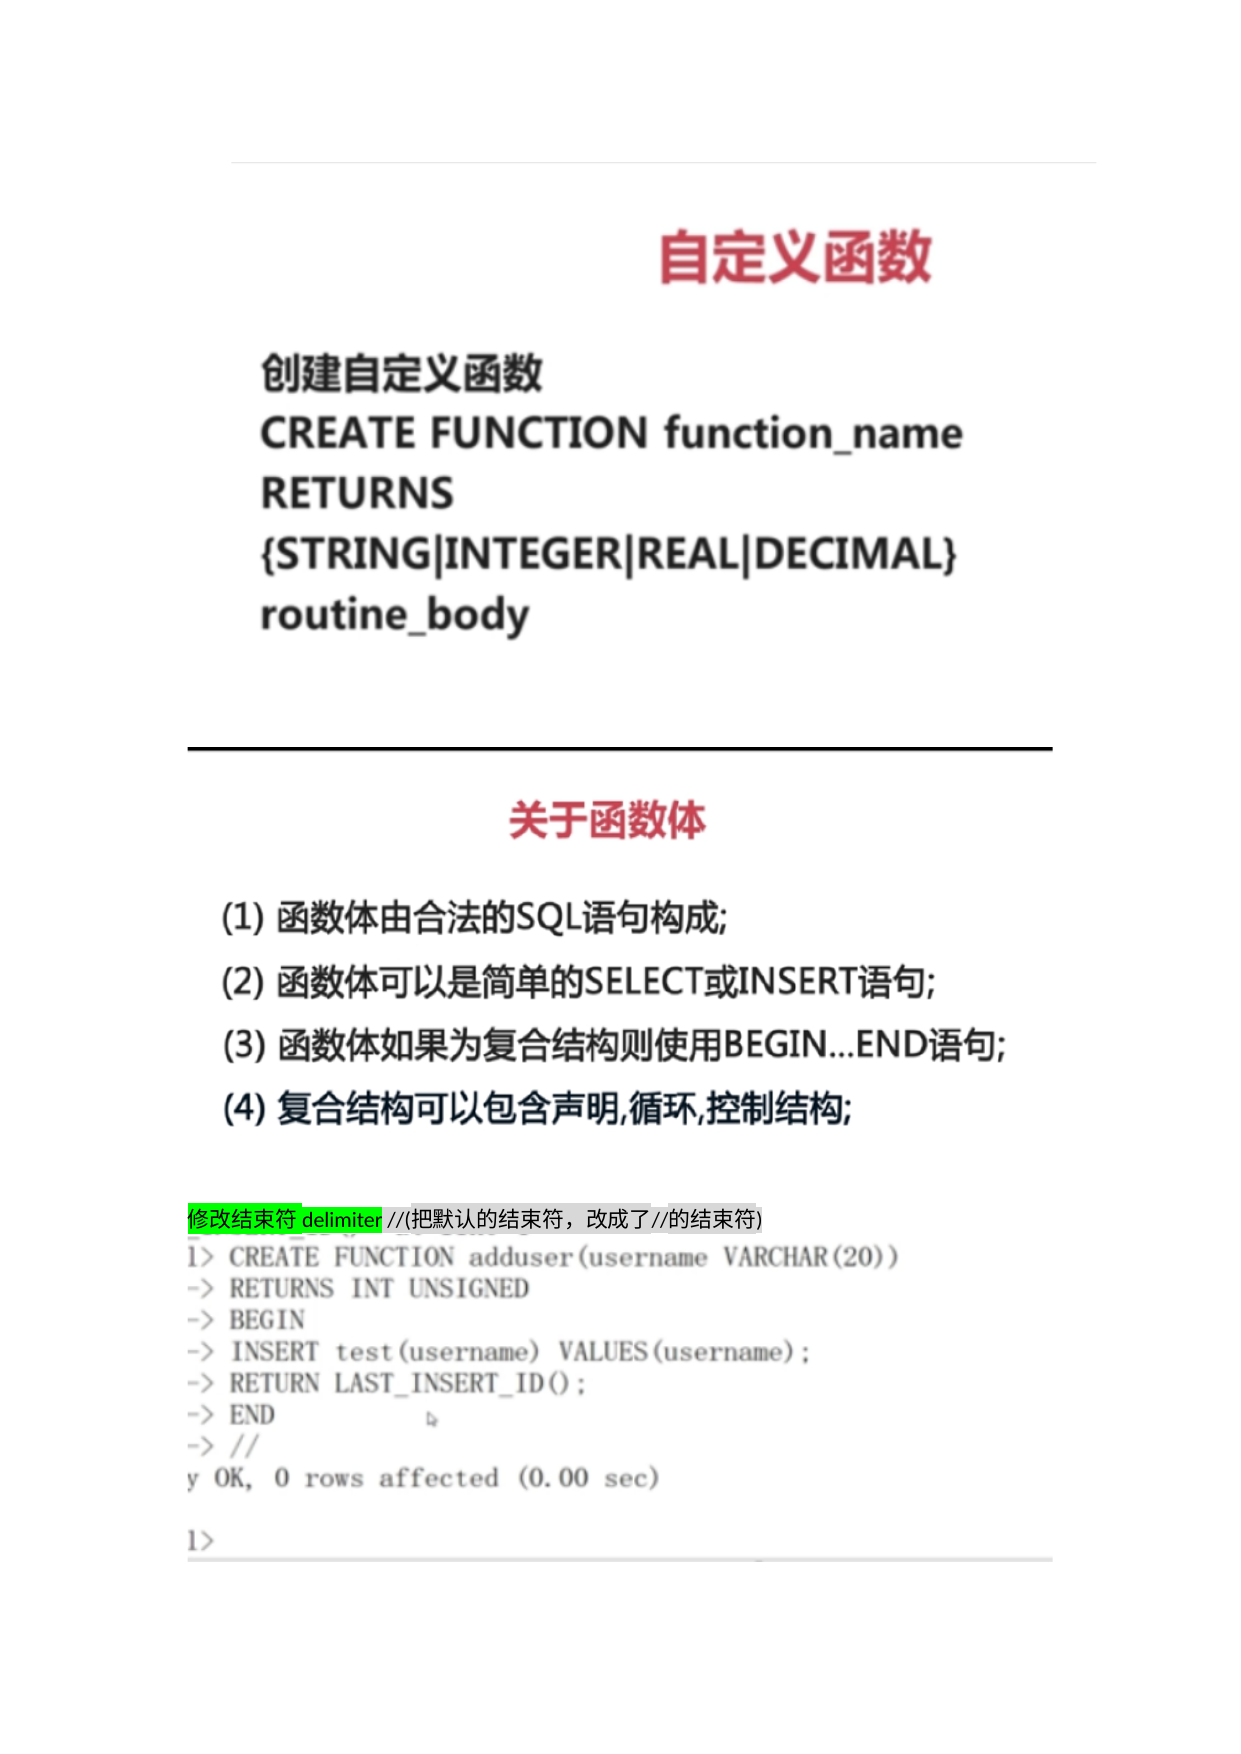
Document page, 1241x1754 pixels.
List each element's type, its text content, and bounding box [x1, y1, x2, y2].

picture [187, 1234, 1053, 1562]
text 修改结束符 delimiter //(把默认的结束符，改成了//的结束符) [187, 1202, 1053, 1234]
picture [231, 162, 1097, 720]
picture [187, 747, 1053, 1197]
